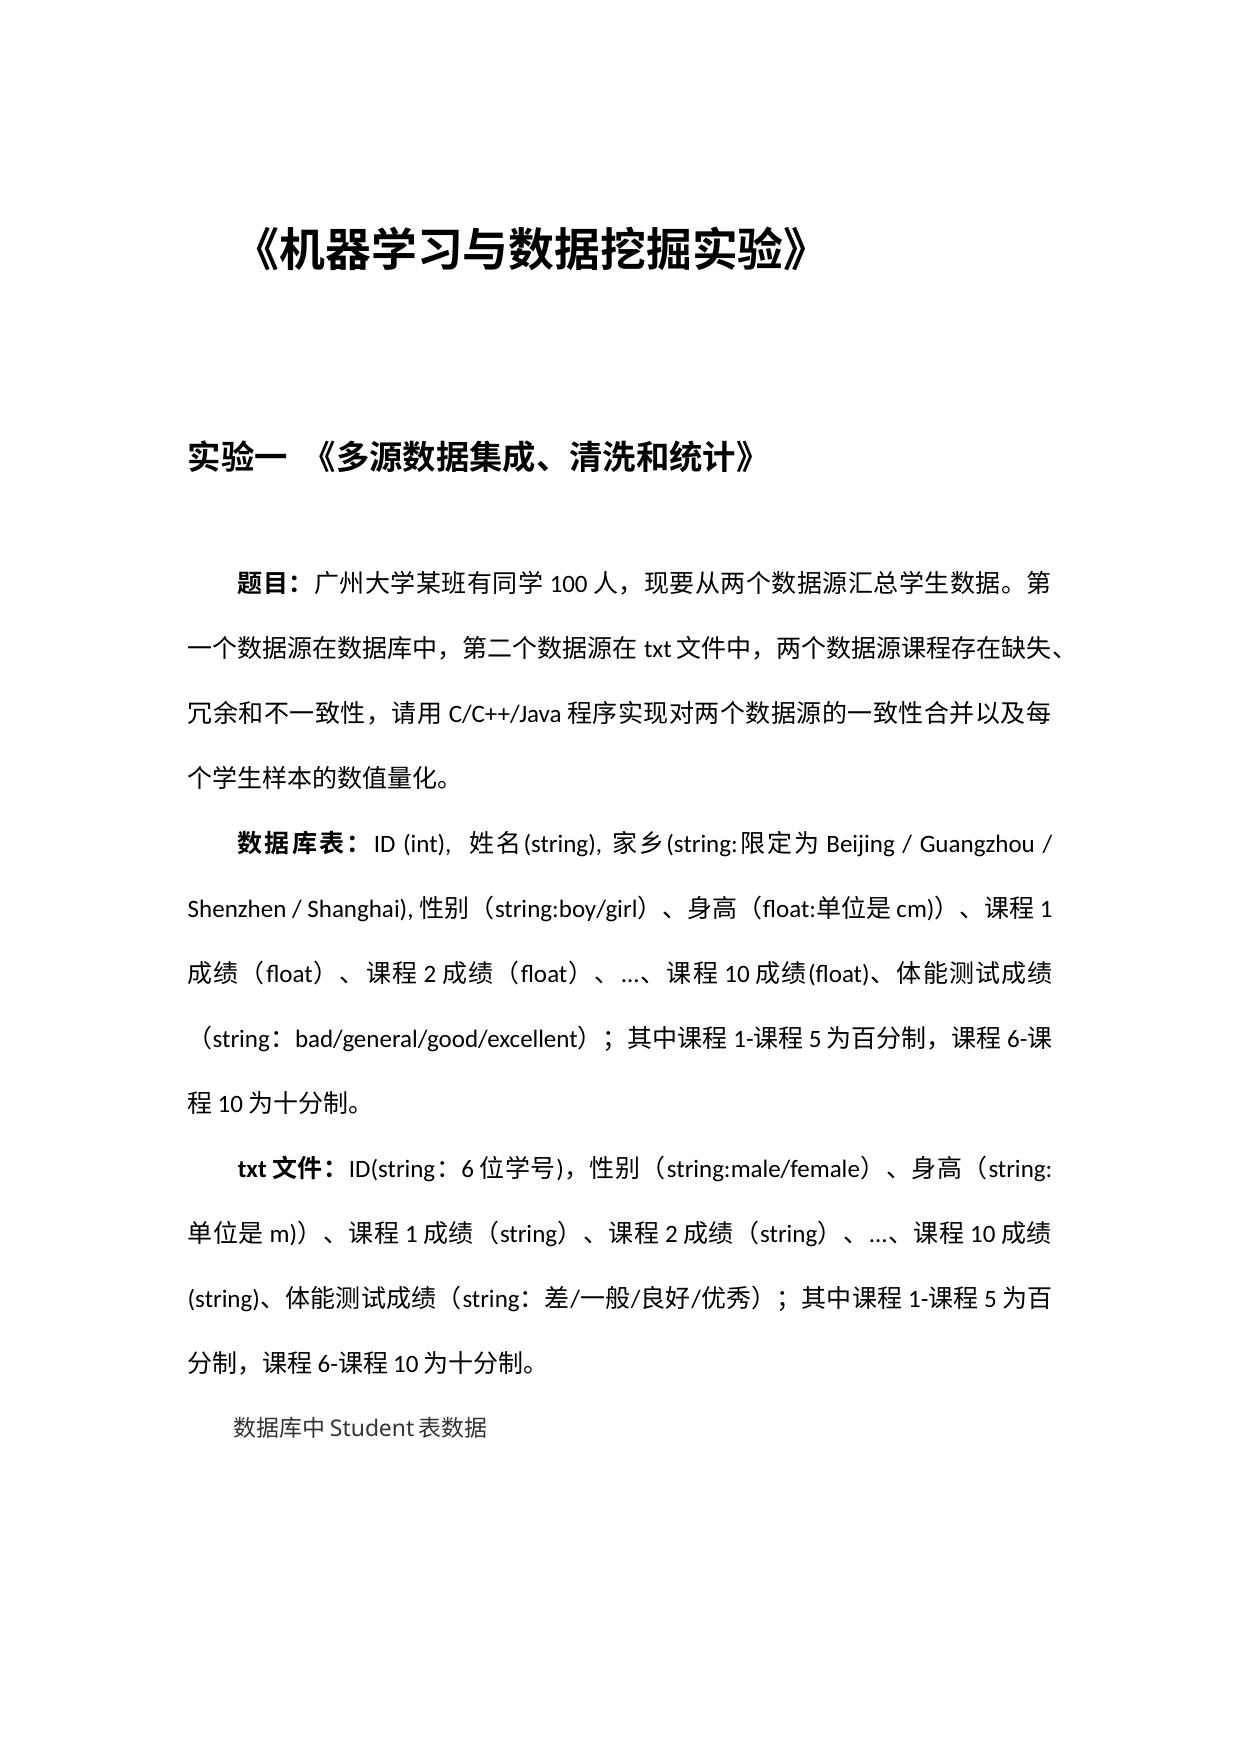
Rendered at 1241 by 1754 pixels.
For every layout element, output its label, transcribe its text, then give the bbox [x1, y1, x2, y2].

text 数据库表：ID (int), 姓名(string), 家乡(string:限定为Beijing / Guangzhou / Shenzhen / Shanghai), 性别（string:boy/girl）、身高（float:单位是cm)）、课程1成绩（float）、课程2成绩（float）、...、课程10成绩(float)、体能测试成绩（string：bad/general/good/excellent）；其中课程1-课程5为百分制，课程6-课程10为十分制。 [187, 809, 1053, 1134]
subtitle 实验一 《多源数据集成、清洗和统计》 [187, 422, 1053, 487]
text 数据库中Student表数据 [187, 1394, 1053, 1459]
subtitle 《机器学习与数据挖掘实验》 [187, 197, 1053, 295]
text txt文件：ID(string：6位学号)，性别（string:male/female）、身高（string:单位是m)）、课程1成绩（string）、课程2成绩（string）、...、课程10成绩(string)、体能测试成绩（string：差/一般/良好/优秀）；其中课程1-课程5为百分制，课程6-课程10为十分制。 [187, 1134, 1053, 1394]
text 题目：广州大学某班有同学100人，现要从两个数据源汇总学生数据。第一个数据源在数据库中，第二个数据源在txt文件中，两个数据源课程存在缺失、冗余和不一致性，请用C/C++/Java程序实现对两个数据源的一致性合并以及每个学生样本的数值量化。 [187, 549, 1053, 809]
